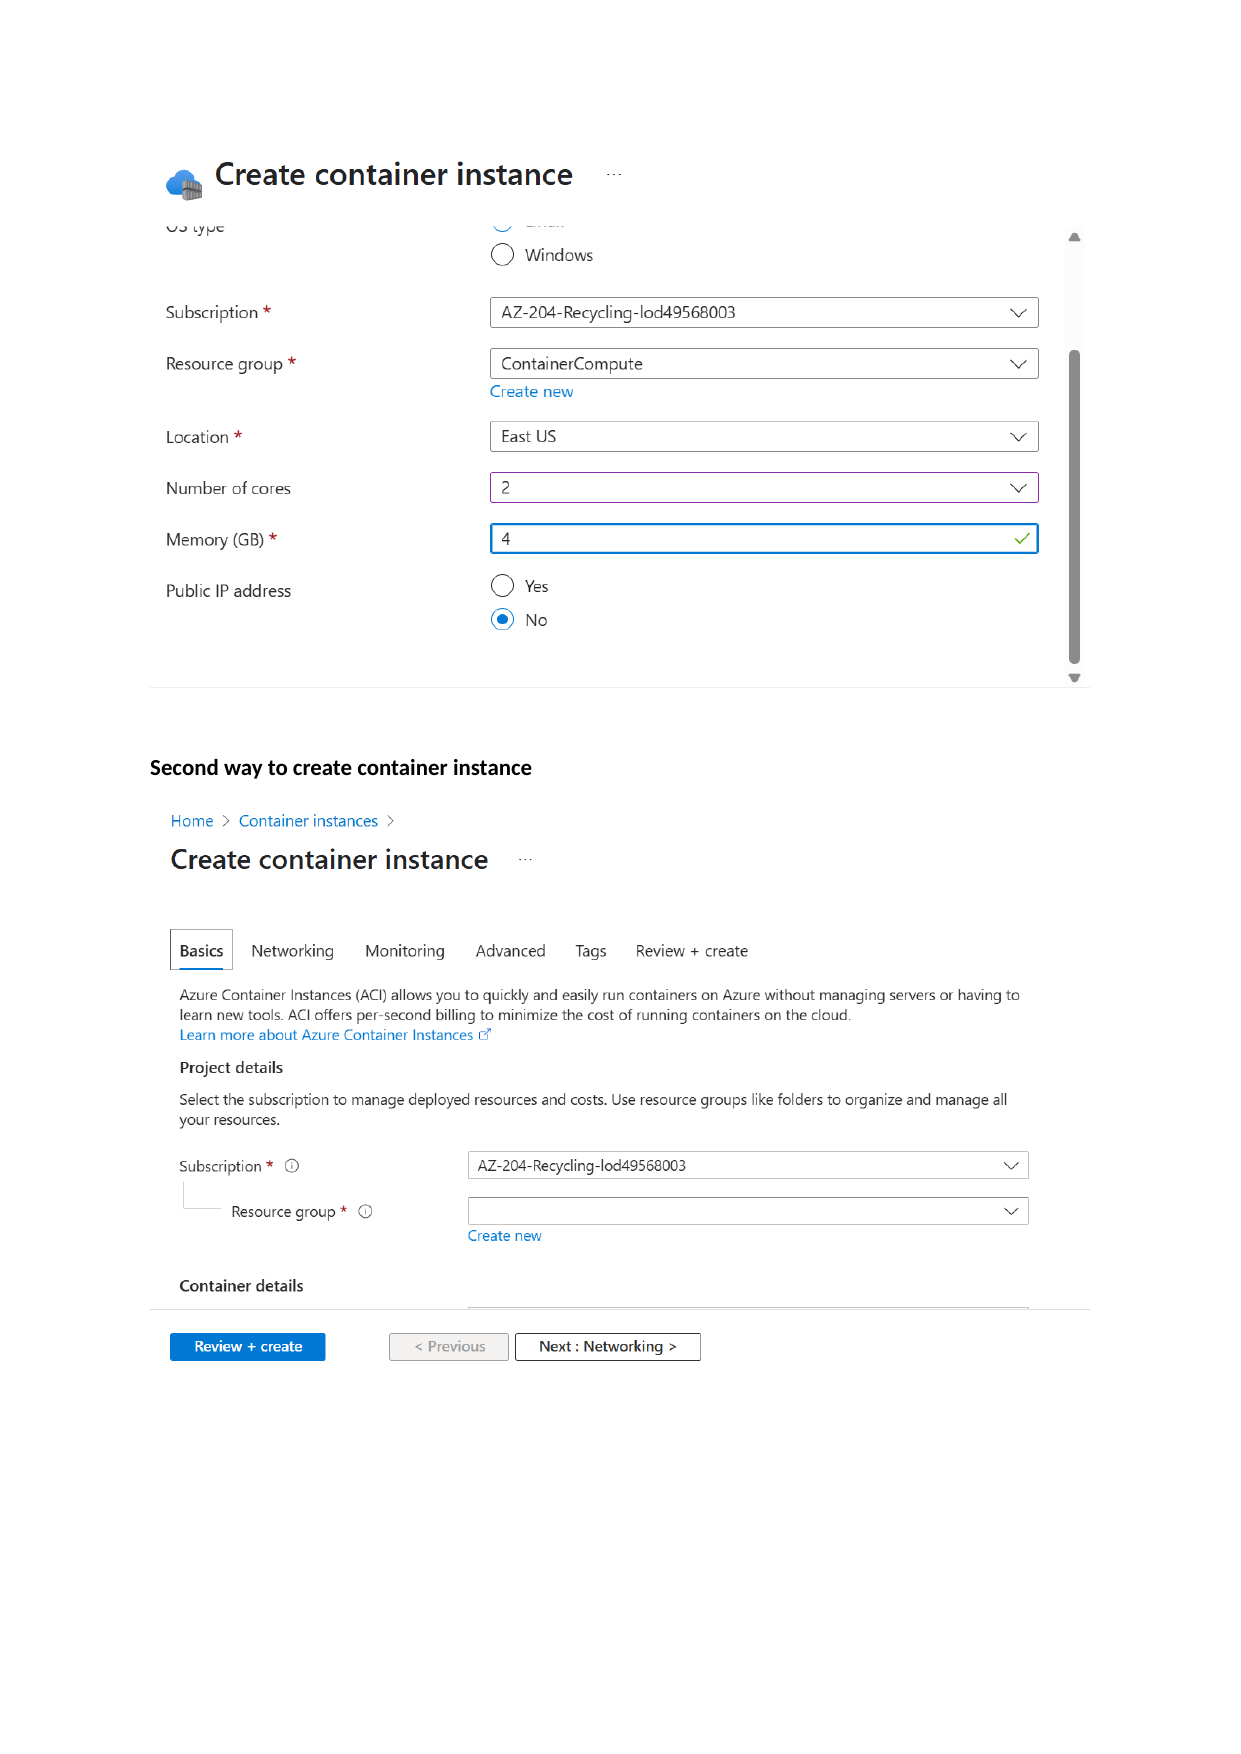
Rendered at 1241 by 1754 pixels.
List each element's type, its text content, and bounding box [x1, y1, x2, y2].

picture [150, 800, 1091, 1371]
picture [150, 150, 1091, 688]
text Second way to create container instance [150, 753, 1090, 781]
